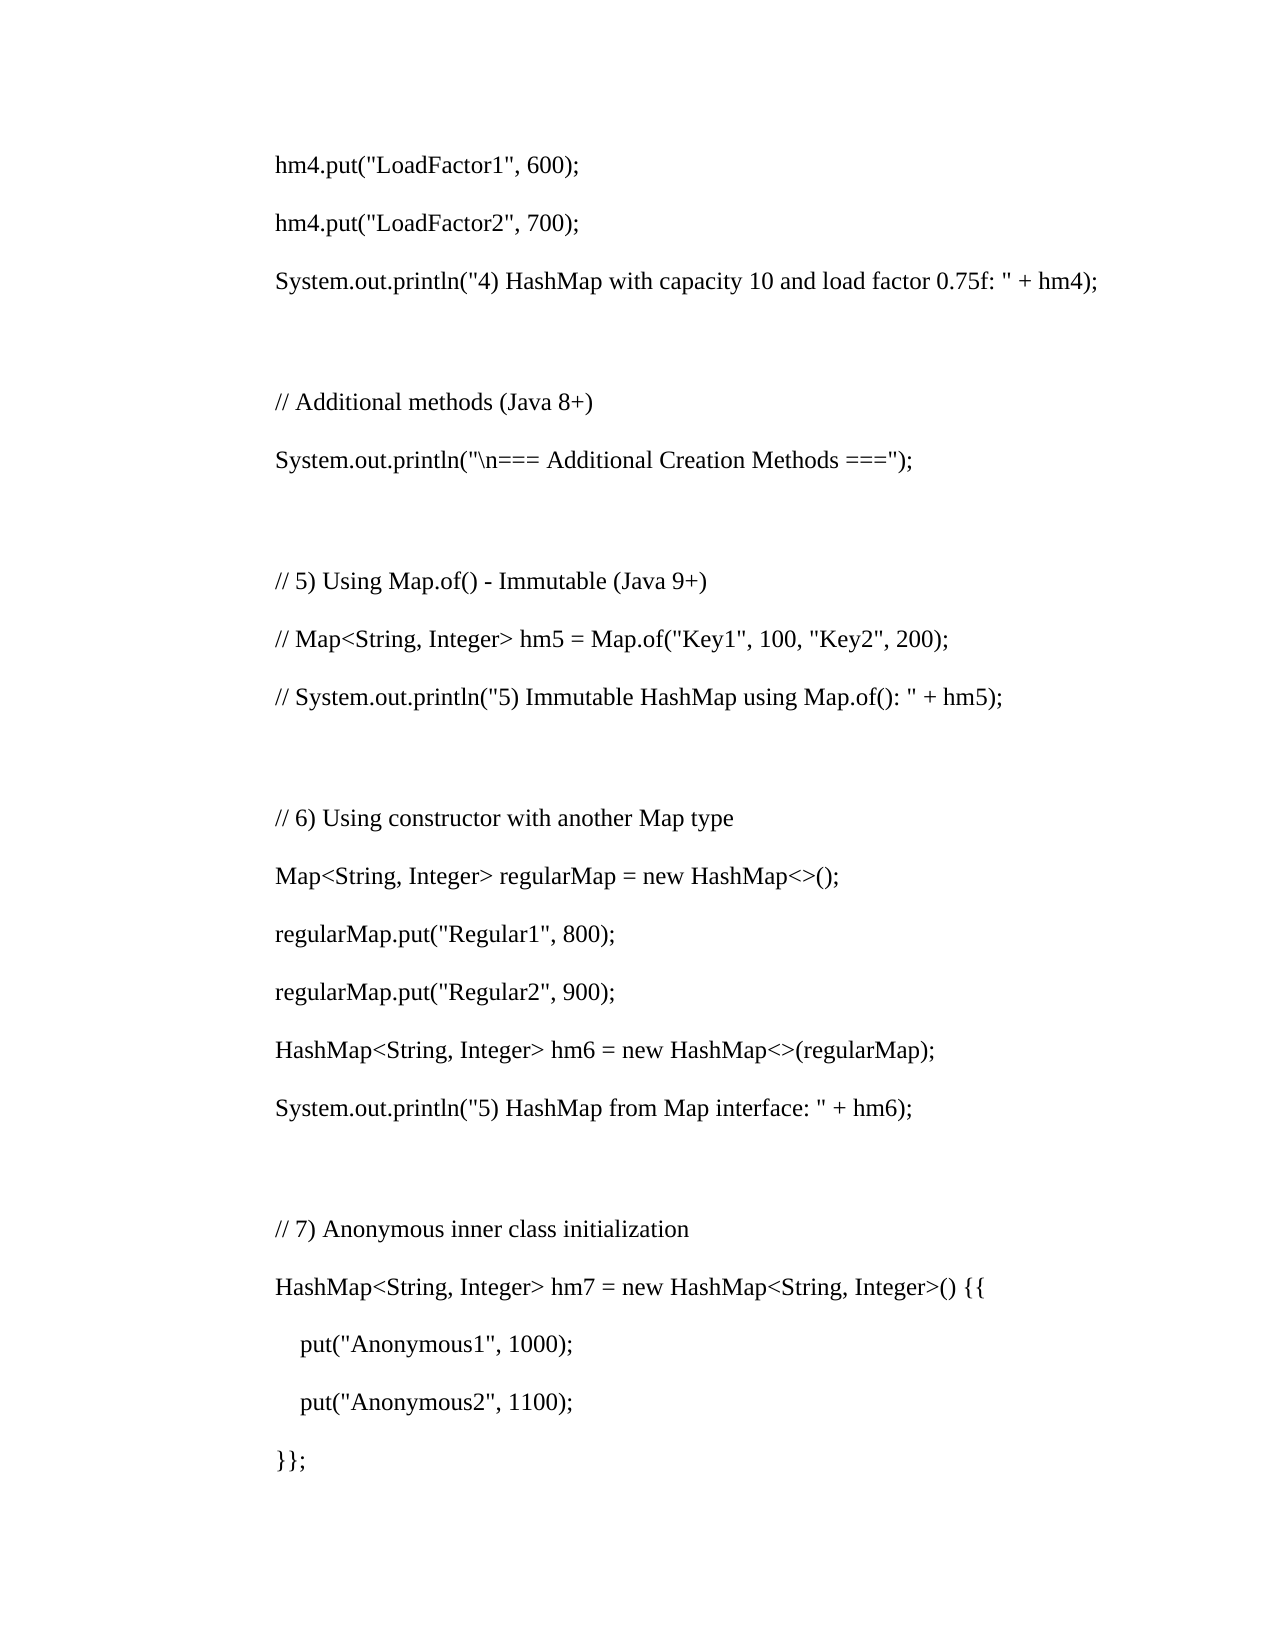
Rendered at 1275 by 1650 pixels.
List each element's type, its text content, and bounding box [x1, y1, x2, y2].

text put("Anonymous1", 1000); [225, 1329, 1125, 1358]
text // 5) Using Map.of() - Immutable (Java 9+) [225, 566, 1125, 595]
text HashMap<String, Integer> hm7 = new HashMap<String, Integer>() {{ [225, 1272, 1125, 1300]
text // Map<String, Integer> hm5 = Map.of("Key1", 100, "Key2", 200); [225, 624, 1125, 653]
text Map<String, Integer> regularMap = new HashMap<>(); [225, 861, 1125, 890]
text HashMap<String, Integer> hm6 = new HashMap<>(regularMap); [225, 1035, 1125, 1063]
text // 7) Anonymous inner class initialization [225, 1214, 1125, 1242]
text regularMap.put("Regular1", 800); [225, 919, 1125, 948]
text hm4.put("LoadFactor2", 700); [225, 208, 1125, 237]
text put("Anonymous2", 1100); [225, 1387, 1125, 1416]
text // Additional methods (Java 8+) [225, 387, 1125, 416]
text System.out.println("4) HashMap with capacity 10 and load factor 0.75f: " + hm4); [225, 266, 1125, 294]
text // 6) Using constructor with another Map type [225, 803, 1125, 832]
text regularMap.put("Regular2", 900); [225, 977, 1125, 1006]
text }}; [225, 1445, 1125, 1474]
text hm4.put("LoadFactor1", 600); [225, 150, 1125, 179]
text // System.out.println("5) Immutable HashMap using Map.of(): " + hm5); [225, 682, 1125, 711]
text System.out.println("\n=== Additional Creation Methods ==="); [225, 445, 1125, 474]
text System.out.println("5) HashMap from Map interface: " + hm6); [225, 1093, 1125, 1121]
